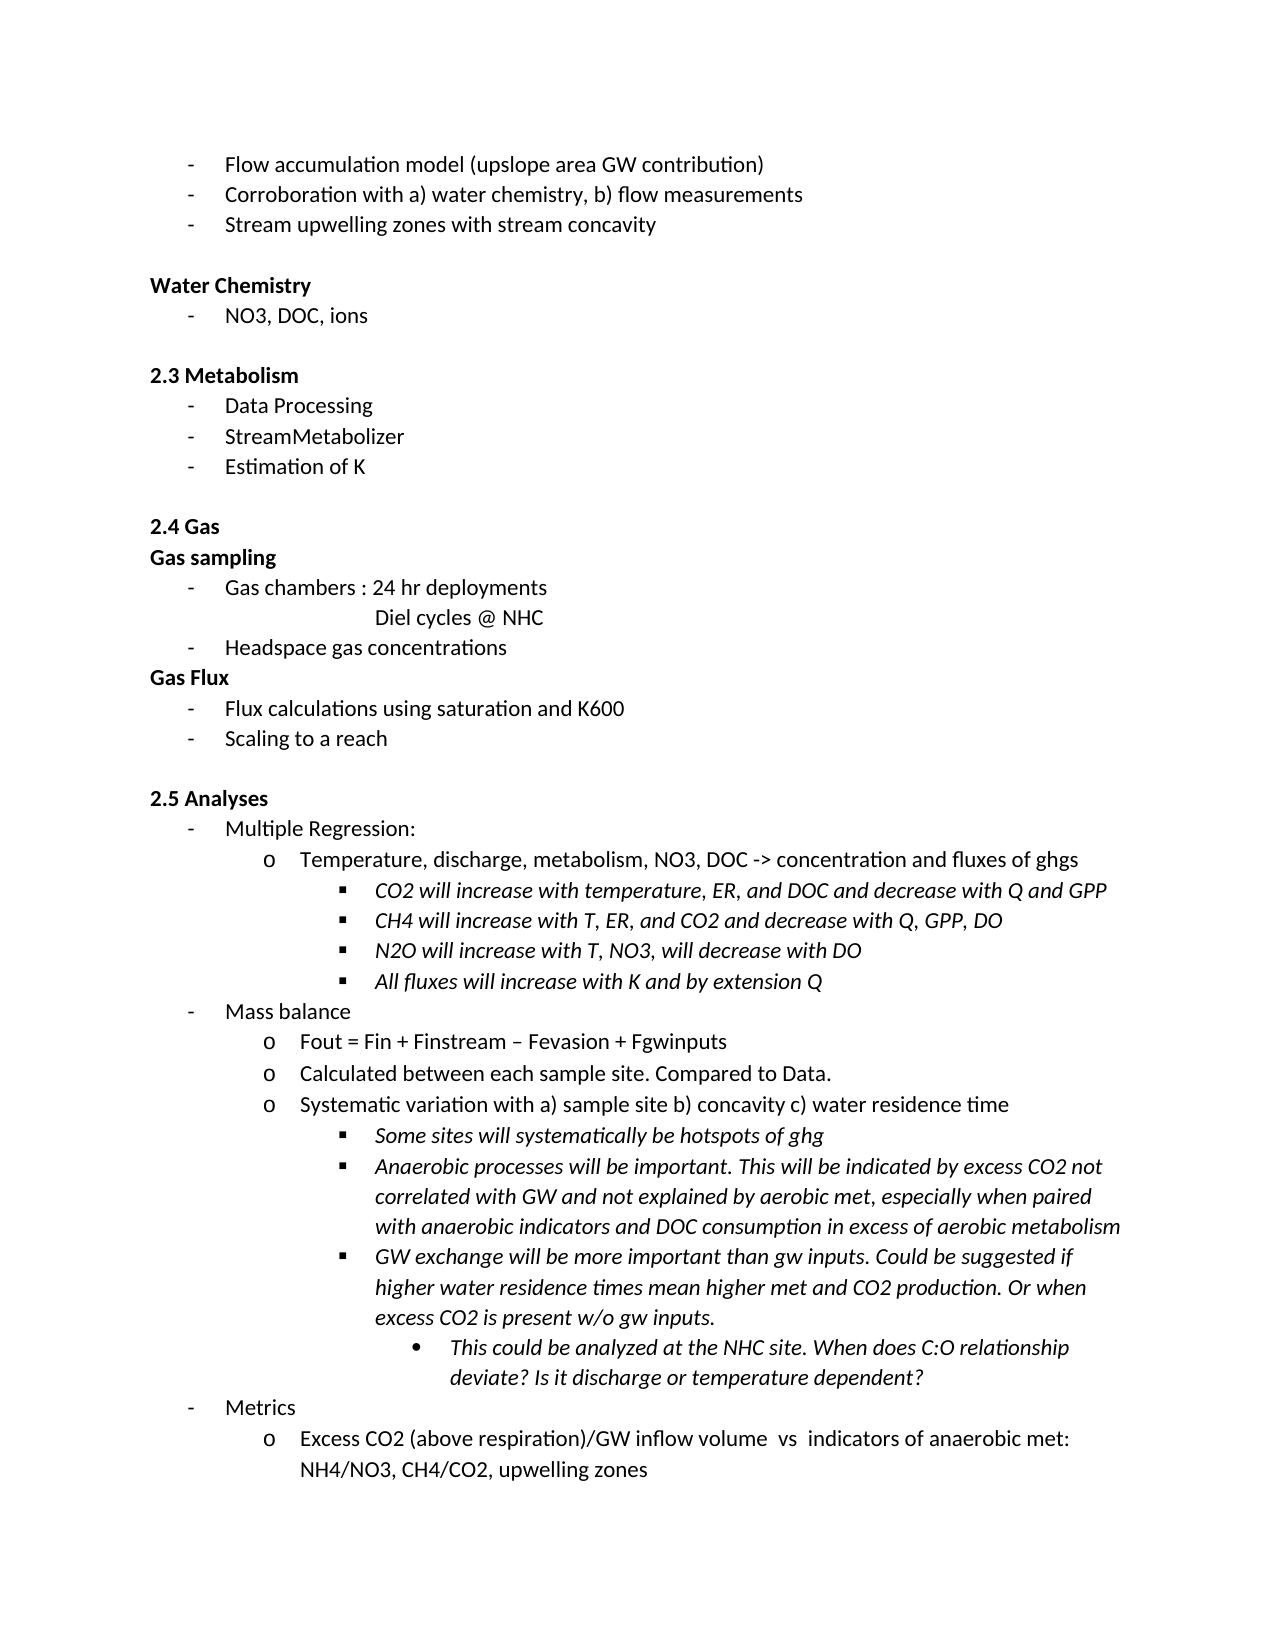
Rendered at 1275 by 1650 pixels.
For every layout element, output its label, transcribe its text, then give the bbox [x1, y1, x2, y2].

list Mass balance [187, 997, 1125, 1025]
list Headspace gas concentrations [187, 633, 1125, 661]
list Estimation of K [187, 452, 1125, 480]
list Excess CO2 (above respiration)/GW inflow volume vs indicators of anaerobic met: NH4/NO3, CH4/CO2, upwelling zones [262, 1424, 1125, 1483]
list Some sites will systematically be hotspots of ghg [337, 1122, 1125, 1150]
list CO2 will increase with temperature, ER, and DOC and decrease with Q and GPP [337, 876, 1125, 904]
list N2O will increase with T, NO3, will decrease with DO [337, 937, 1125, 965]
list This could be analyzed at the NHC site. When does C:O relationship deviate? Is it discharge or temperature dependent? [412, 1333, 1125, 1391]
list GW exchange will be more important than gw inputs. Could be suggested if higher water residence times mean higher met and CO2 production. Or when excess CO2 is present w/o gw inputs. [337, 1242, 1125, 1331]
text Gas Flux [150, 663, 1125, 692]
list Stream upwelling zones with stream concavity [187, 210, 1125, 238]
list Anaerobic processes will be important. This will be indicated by excess CO2 not correlated with GW and not explained by aerobic met, especially when paired with anaerobic indicators and DOC consumption in excess of aerobic metabolism [337, 1152, 1125, 1240]
text 2.5 Analyses [150, 784, 1125, 812]
list CH4 will increase with T, ER, and CO2 and decrease with Q, GPP, DO [337, 906, 1125, 934]
text 2.4 Gas [150, 512, 1125, 541]
list StreamMetabolizer [187, 422, 1125, 450]
text Gas sampling [150, 543, 1125, 571]
text 2.3 Metabolism [150, 361, 1125, 389]
list Data Processing [187, 392, 1125, 420]
list Flux calculations using saturation and K600 [187, 694, 1125, 722]
list Temperature, discharge, metabolism, NO3, DOC -> concentration and fluxes of ghgs [262, 845, 1125, 874]
list Fout = Fin + Finstream – Fevasion + Fgwinputs [262, 1027, 1125, 1056]
list Multiple Regression: [187, 814, 1125, 843]
list Calculated between each sample site. Compared to Data. [262, 1059, 1125, 1088]
text Water Chemistry [150, 271, 1125, 299]
list Scaling to a reach [187, 724, 1125, 752]
list Gas chambers : 24 hr deployments [187, 573, 1125, 601]
list Corroboration with a) water chemistry, b) flow measurements [187, 180, 1125, 208]
list Flow accumulation model (upslope area GW contribution) [187, 150, 1125, 178]
list Diel cycles @ NHC [300, 603, 1125, 631]
list NO3, DOC, ions [187, 301, 1125, 329]
list Metrics [187, 1393, 1125, 1422]
list Systematic variation with a) sample site b) concavity c) water residence time [262, 1090, 1125, 1119]
list All fluxes will increase with K and by extension Q [337, 967, 1125, 995]
